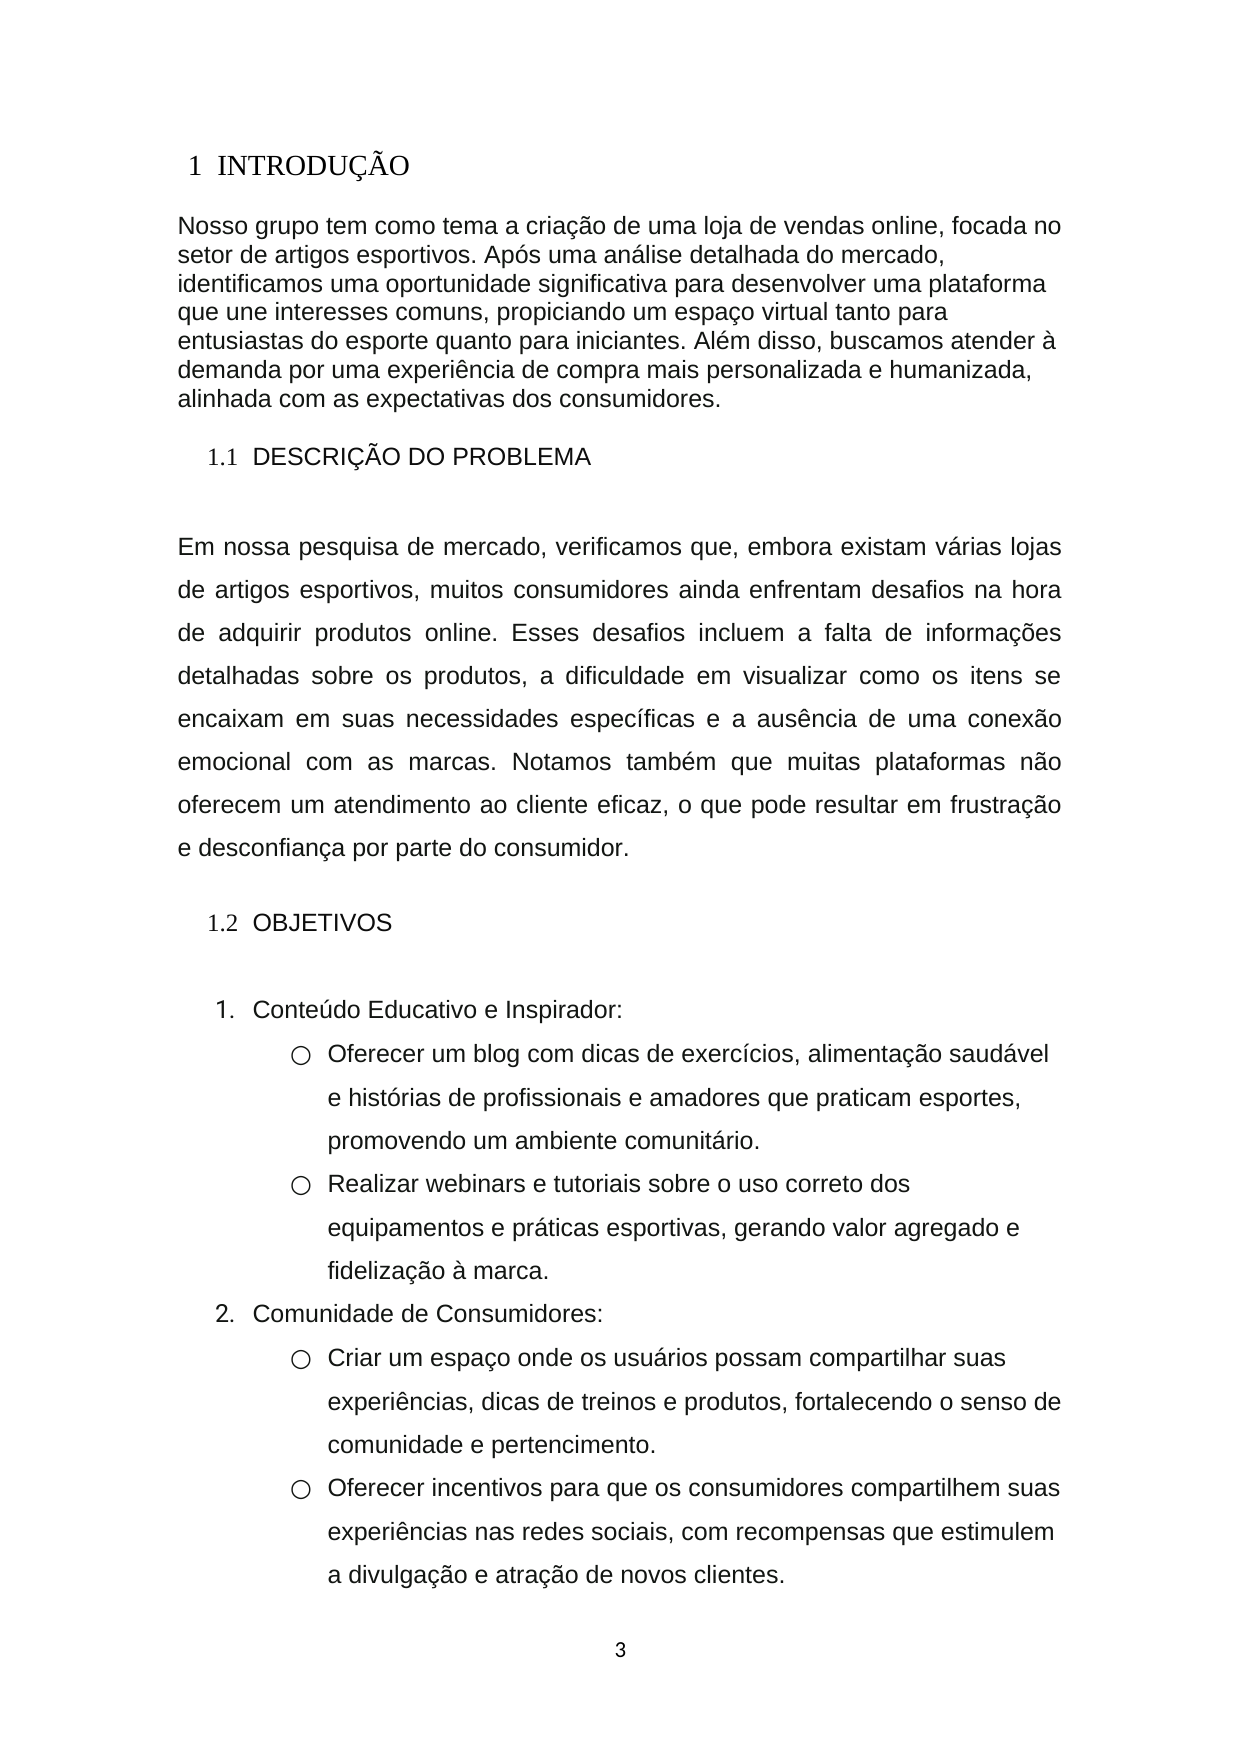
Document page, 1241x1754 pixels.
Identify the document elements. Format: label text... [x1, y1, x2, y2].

list Realizar webinars e tutoriais sobre o uso correto dos equipamentos e práticas esportivas, gerando valor agregado e fidelização à marca. [290, 1169, 1063, 1284]
subtitle OBJETIVOS [207, 908, 1057, 937]
list Criar um espaço onde os usuários possam compartilhar suas experiências, dicas de treinos e produtos, fortalecendo o senso de comunidade e pertencimento. [290, 1343, 1063, 1459]
text Em nossa pesquisa de mercado, verificamos que, embora existam várias lojas de artigos esportivos, muitos consumidores ainda enfrentam desafios na hora de adquirir produtos online. Esses desafios incluem a falta de informações detalhadas sobre os produtos, a dificuldade em visualizar como os itens se encaixam em suas necessidades específicas e a ausência de uma conexão emocional com as marcas. Notamos também que muitas plataformas não oferecem um atendimento ao cliente eficaz, o que pode resultar em frustração e desconfiança por parte do consumidor. [177, 532, 1063, 862]
text Nosso grupo tem como tema a criação de uma loja de vendas online, focada no setor de artigos esportivos. Após uma análise detalhada do mercado, identificamos uma oportunidade significativa para desenvolver uma plataforma que une interesses comuns, propiciando um espaço virtual tanto para entusiastas do esporte quanto para iniciantes. Além disso, buscamos atender à demanda por uma experiência de compra mais personalizada e humanizada, alinhada com as expectativas dos consumidores. [177, 240, 1063, 412]
subtitle INTRODUÇÃO [188, 148, 1057, 181]
list Comunidade de Consumidores: [215, 1299, 1063, 1328]
list Oferecer incentivos para que os consumidores compartilhem suas experiências nas redes sociais, com recompensas que estimulem a divulgação e atração de novos clientes. [290, 1473, 1063, 1589]
list Conteúdo Educativo e Inspirador: [215, 994, 1063, 1024]
subtitle DESCRIÇÃO DO PROBLEMA [207, 442, 1057, 470]
list Oferecer um blog com dicas de exercícios, alimentação saudável e histórias de profissionais e amadores que praticam esportes, promovendo um ambiente comunitário. [290, 1039, 1063, 1154]
